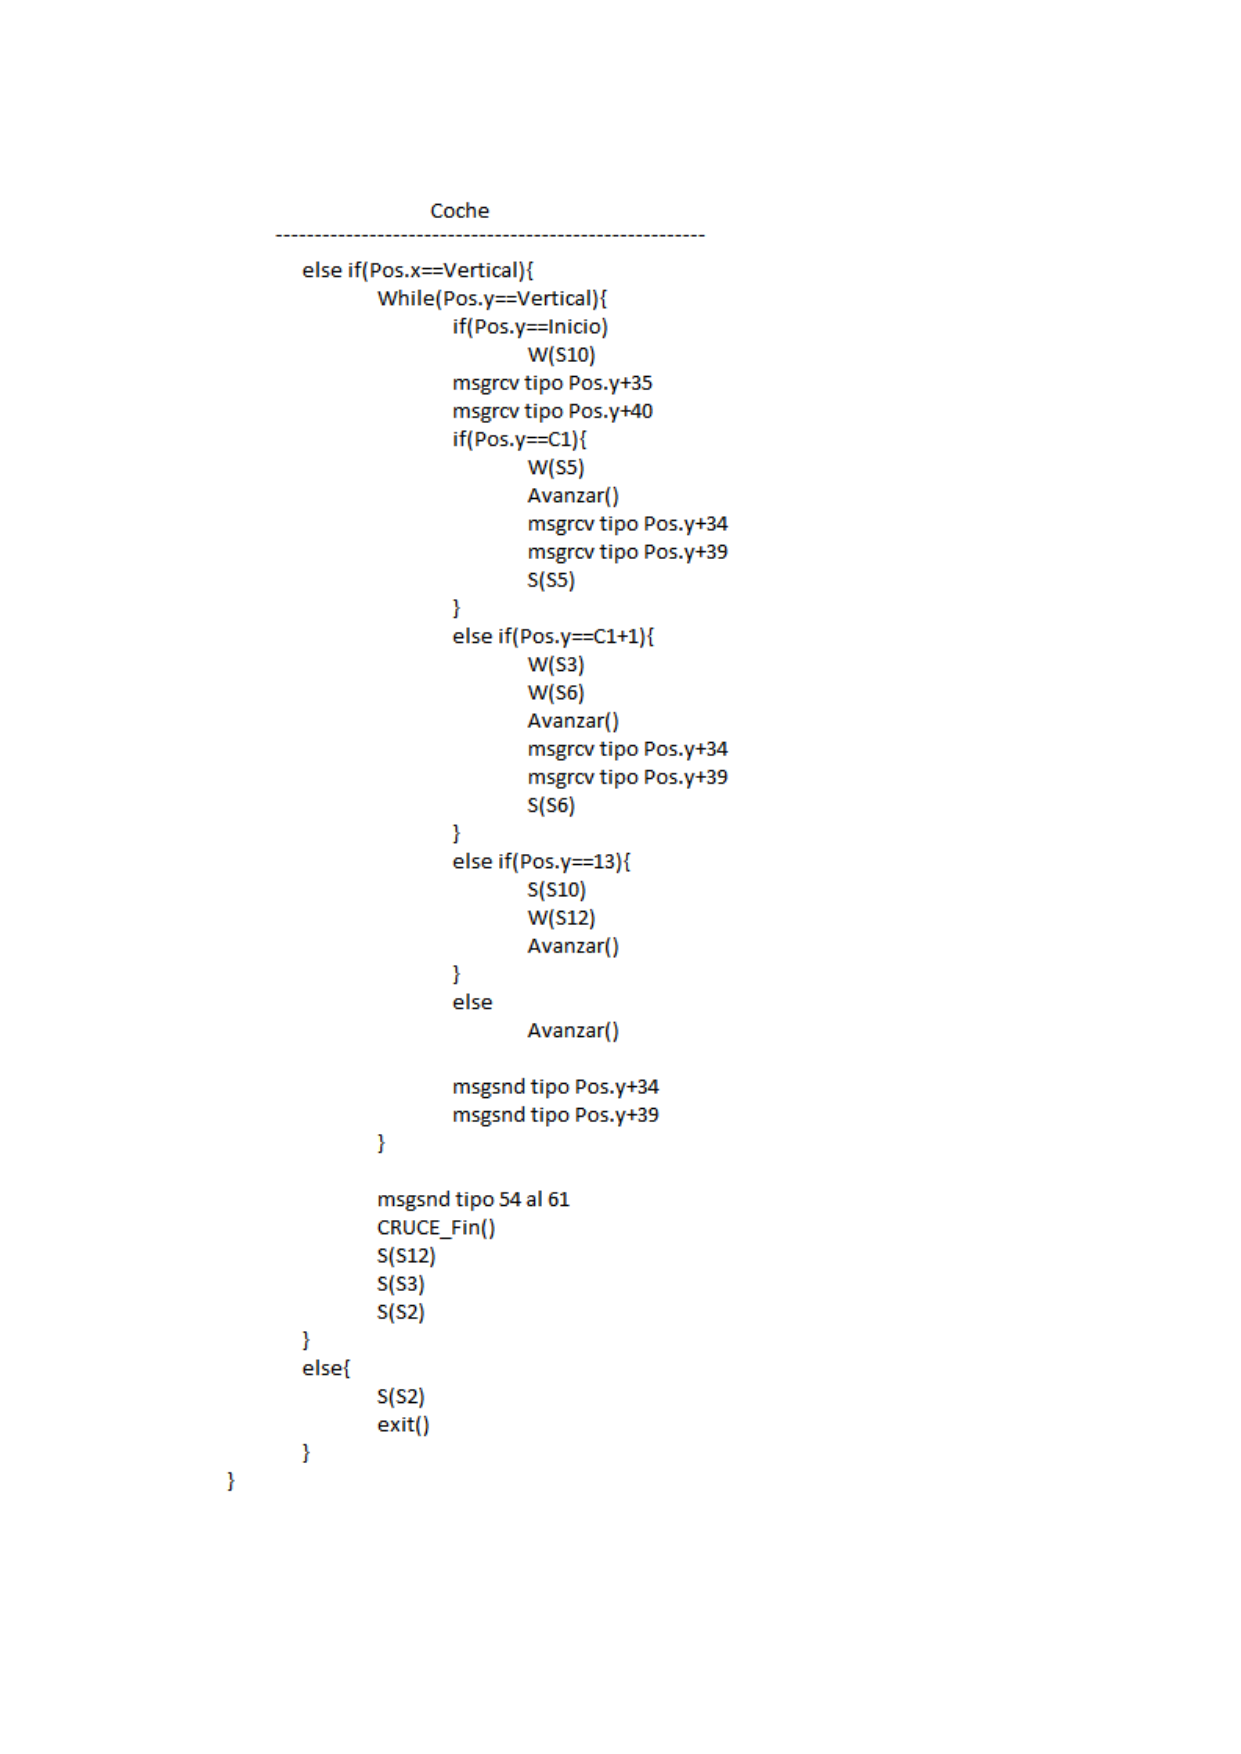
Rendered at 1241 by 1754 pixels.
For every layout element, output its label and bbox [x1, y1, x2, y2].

picture [177, 193, 758, 1499]
